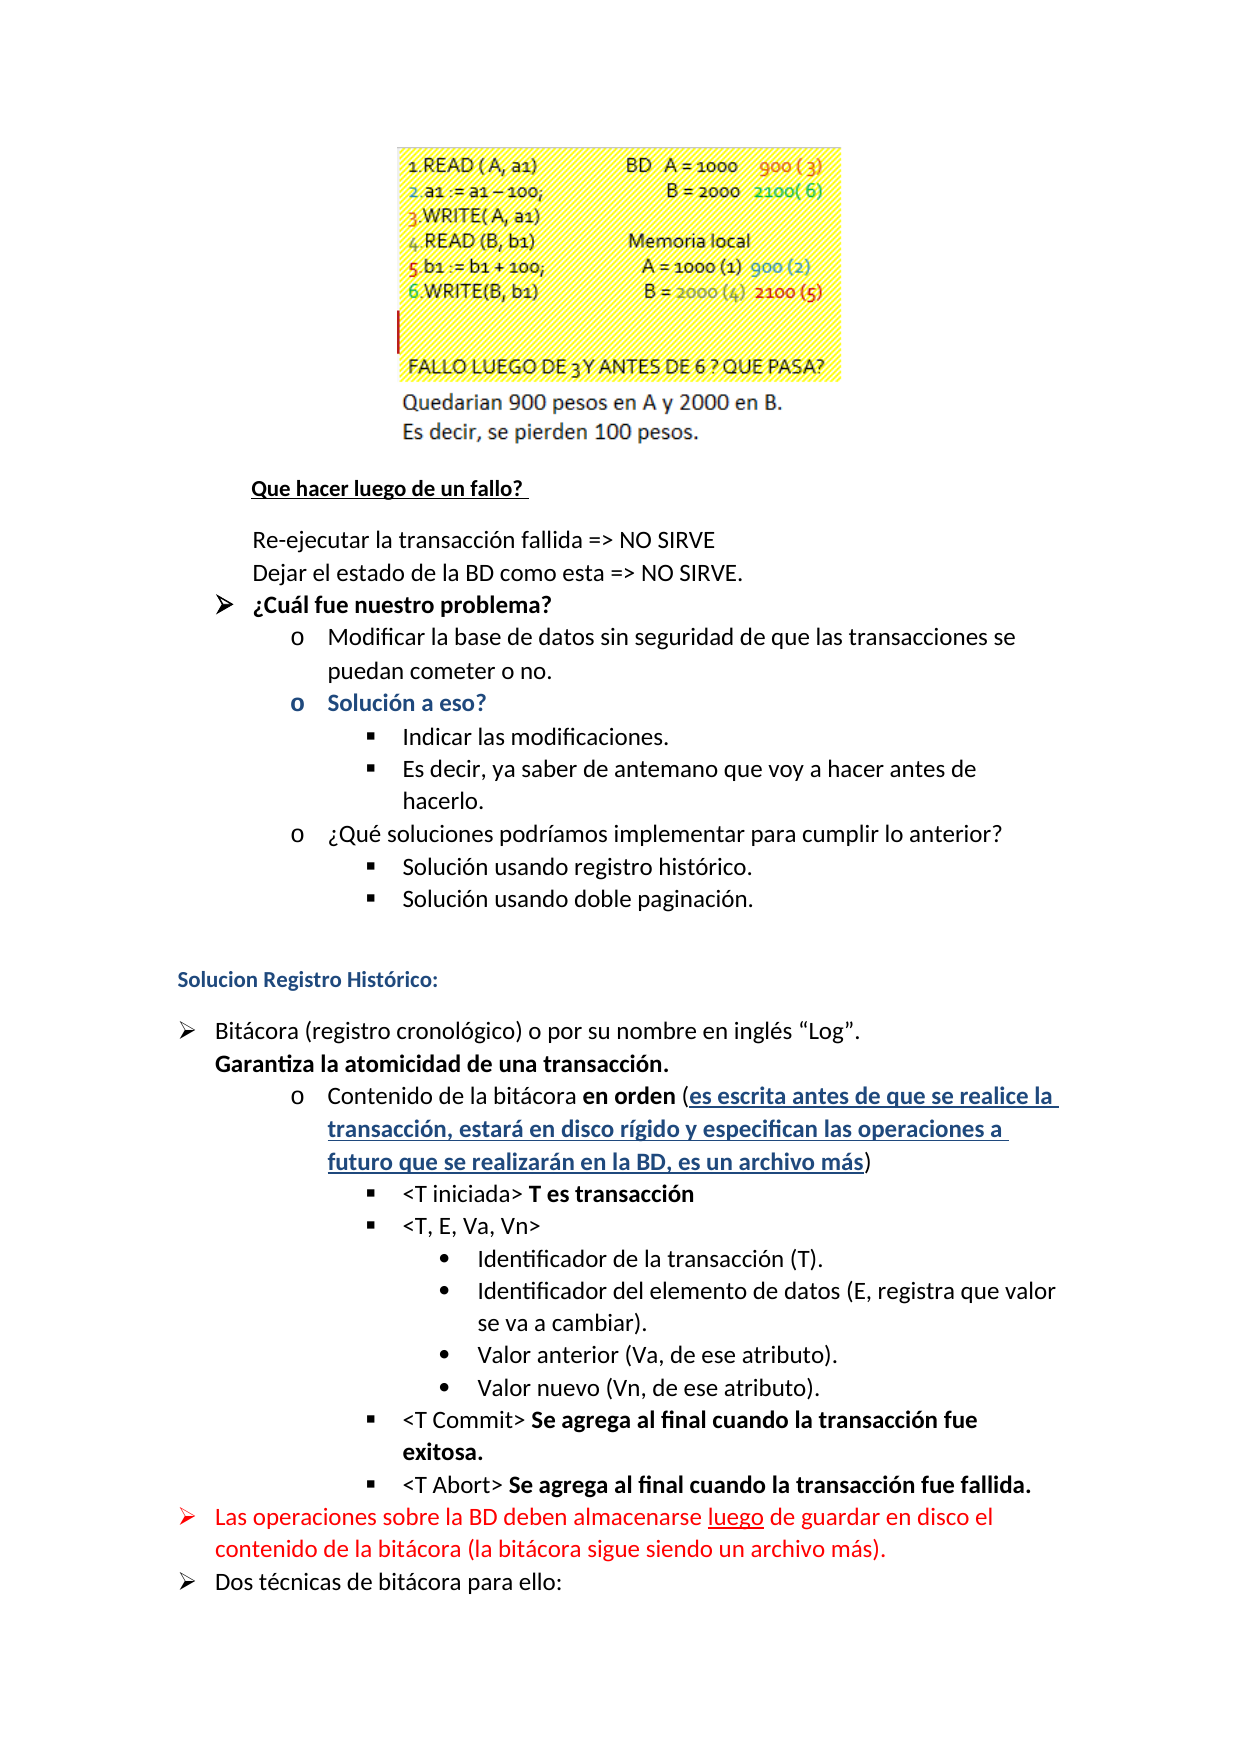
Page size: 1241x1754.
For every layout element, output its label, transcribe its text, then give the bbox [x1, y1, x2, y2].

list <T, E, Va, Vn> [365, 1210, 1063, 1241]
list Dos técnicas de bitácora para ello: [177, 1566, 1063, 1596]
list Modificar la base de datos sin seguridad de que las transacciones se puedan cometer o no. [290, 621, 1063, 685]
list Valor anterior (Va, de ese atributo). [440, 1339, 1063, 1370]
list ¿Qué soluciones podríamos implementar para cumplir lo anterior? [290, 818, 1063, 849]
list Identificador de la transacción (T). [440, 1243, 1063, 1273]
list Solución usando doble paginación. [365, 884, 1063, 914]
list Indicar las modificaciones. [365, 721, 1063, 751]
list Bitácora (registro cronológico) o por su nombre en inglés “Log”. [177, 1015, 1063, 1046]
picture [397, 147, 844, 452]
list <T Commit> Se agrega al final cuando la transacción fue exitosa. [365, 1404, 1063, 1467]
list Contenido de la bitácora en orden (es escrita antes de que se realice la transacción, estará en disco rígido y especifican las operaciones a futuro que se realizarán en la BD, es un archivo más) [290, 1080, 1063, 1176]
text Solucion Registro Histórico: [177, 965, 1063, 993]
list Garantiza la atomicidad de una transacción. [215, 1048, 1063, 1078]
text Que hacer luego de un fallo? [177, 474, 1063, 502]
list <T iniciada> T es transacción [365, 1178, 1063, 1209]
list <T Abort> Se agrega al final cuando la transacción fue fallida. [365, 1469, 1063, 1499]
list Las operaciones sobre la BD deben almacenarse luego de guardar en disco el contenido de la bitácora (la bitácora sigue siendo un archivo más). [177, 1501, 1063, 1564]
list Solución usando registro histórico. [365, 851, 1063, 882]
list ¿Cuál fue nuestro problema? [215, 589, 1063, 619]
list Es decir, ya saber de antemano que voy a hacer antes de hacerlo. [365, 753, 1063, 816]
list Dejar el estado de la BD como esta => NO SIRVE. [252, 557, 1063, 587]
list Solución a eso? [290, 687, 1063, 719]
list Valor nuevo (Vn, de ese atributo). [440, 1372, 1063, 1402]
list Re-ejecutar la transacción fallida => NO SIRVE [252, 524, 1063, 555]
list Identificador del elemento de datos (E, registra que valor se va a cambiar). [440, 1275, 1063, 1338]
